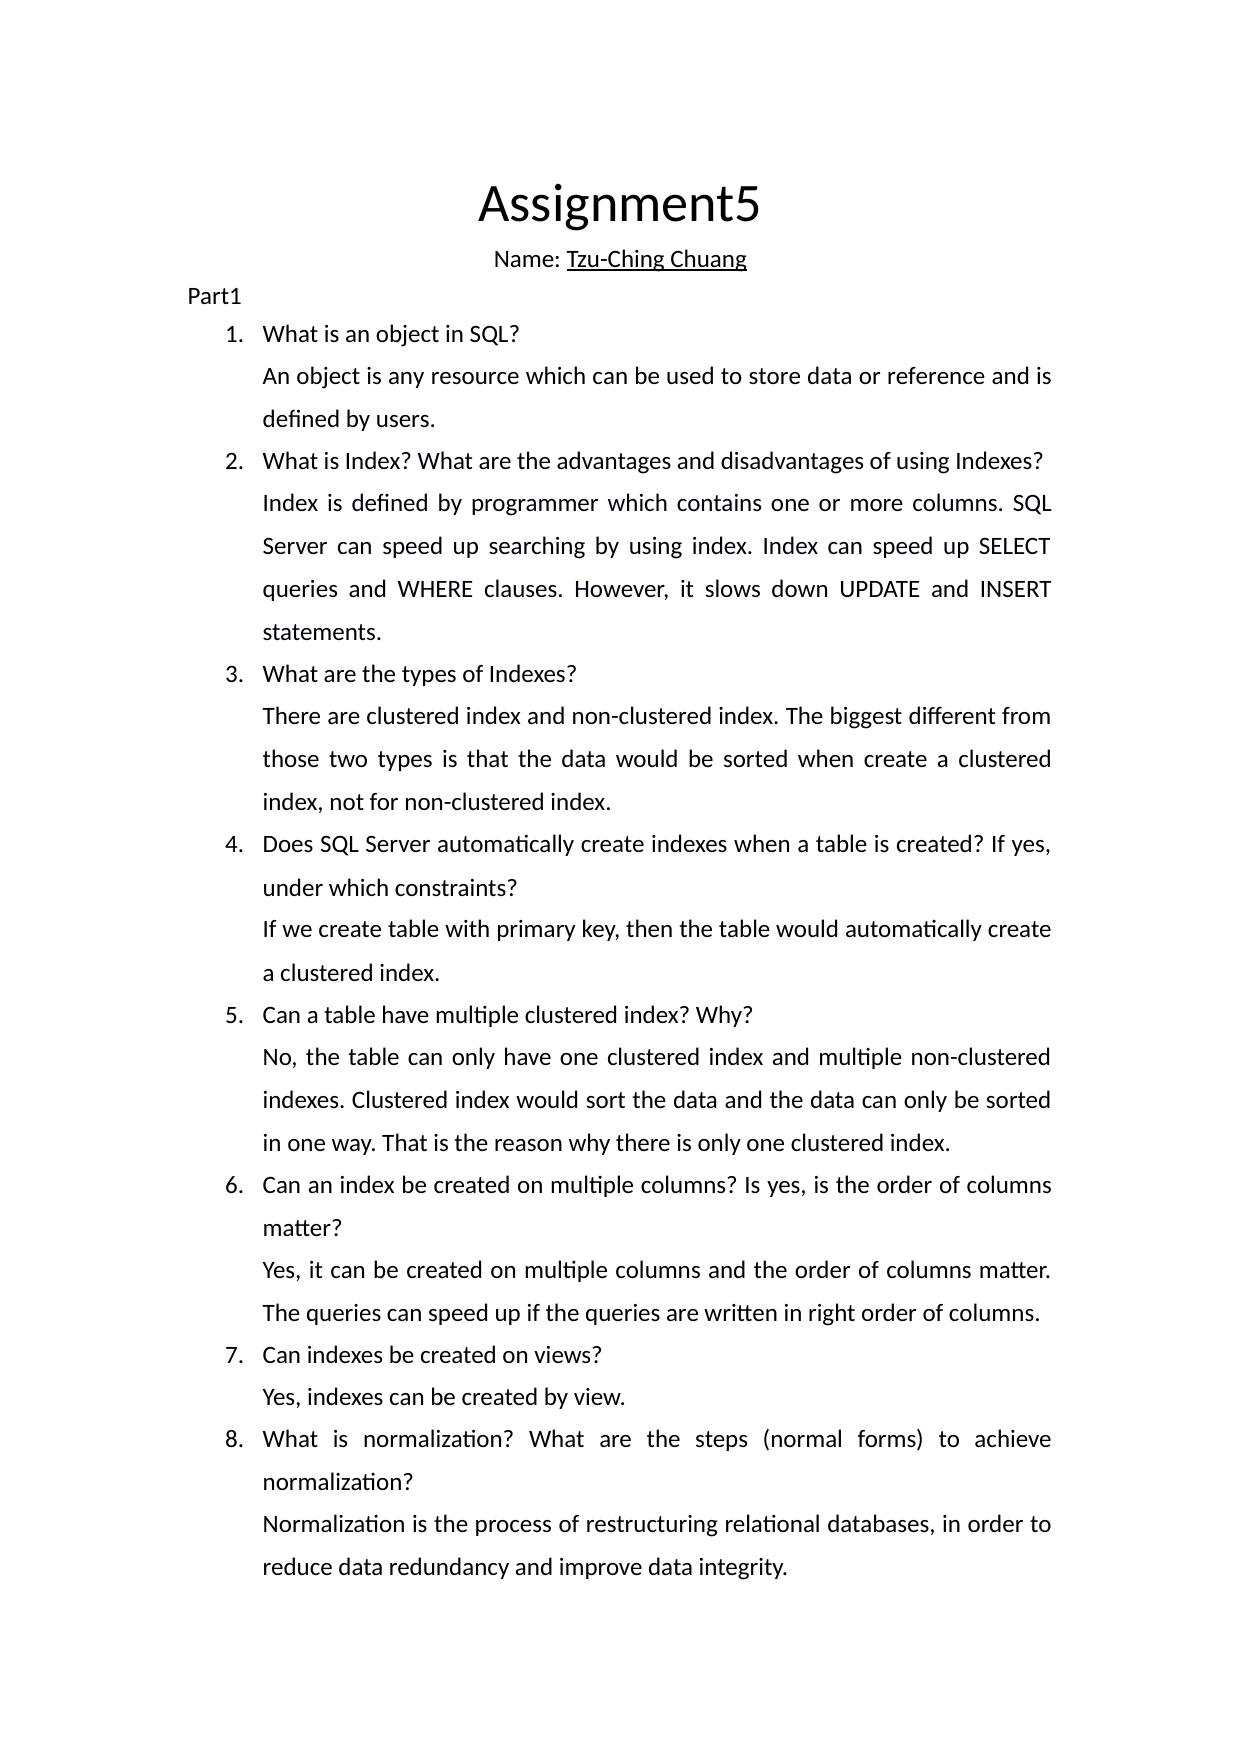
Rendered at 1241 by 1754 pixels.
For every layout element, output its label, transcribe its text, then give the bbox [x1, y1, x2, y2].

list Can an index be created on multiple columns? Is yes, is the order of columns matter? [225, 1166, 1053, 1246]
text Index is defined by programmer which contains one or more columns. SQL Server can speed up searching by using index. Index can speed up SELECT queries and WHERE clauses. However, it slows down UPDATE and INSERT statements. [262, 483, 1053, 650]
text Normalization is the process of restructuring relational databases, in order to reduce data redundancy and improve data integrity. [262, 1505, 1053, 1585]
text Name: Tzu-Ching Chuang [187, 239, 1053, 277]
text If we create table with primary key, then the table would automatically create a clustered index. [262, 910, 1053, 991]
text Assignment5 [187, 164, 1053, 239]
text There are clustered index and non-clustered index. The biggest different from those two types is that the data would be sorted when create a clustered index, not for non-clustered index. [262, 697, 1053, 821]
text Part1 [187, 277, 1053, 314]
list Can indexes be created on views? [225, 1336, 1053, 1373]
list What is normalization? What are the steps (normal forms) to achieve normalization? [225, 1420, 1053, 1500]
list What is Index? What are the advantages and disadvantages of using Indexes? [225, 442, 1053, 479]
list Can a table have multiple clustered index? Why? [225, 995, 1053, 1033]
text Yes, it can be created on multiple columns and the order of columns matter. The queries can speed up if the queries are written in right order of columns. [262, 1251, 1053, 1331]
text An object is any resource which can be used to store data or reference and is defined by users. [262, 356, 1053, 437]
list What is an object in SQL? [225, 314, 1053, 352]
list Does SQL Server automatically create indexes when a table is created? If yes, under which constraints? [225, 825, 1053, 906]
text No, the table can only have one clustered index and multiple non-clustered indexes. Clustered index would sort the data and the data can only be sorted in one way. That is the reason why there is only one clustered index. [262, 1037, 1053, 1161]
text Yes, indexes can be created by view. [262, 1378, 1053, 1415]
list What are the types of Indexes? [225, 655, 1053, 692]
